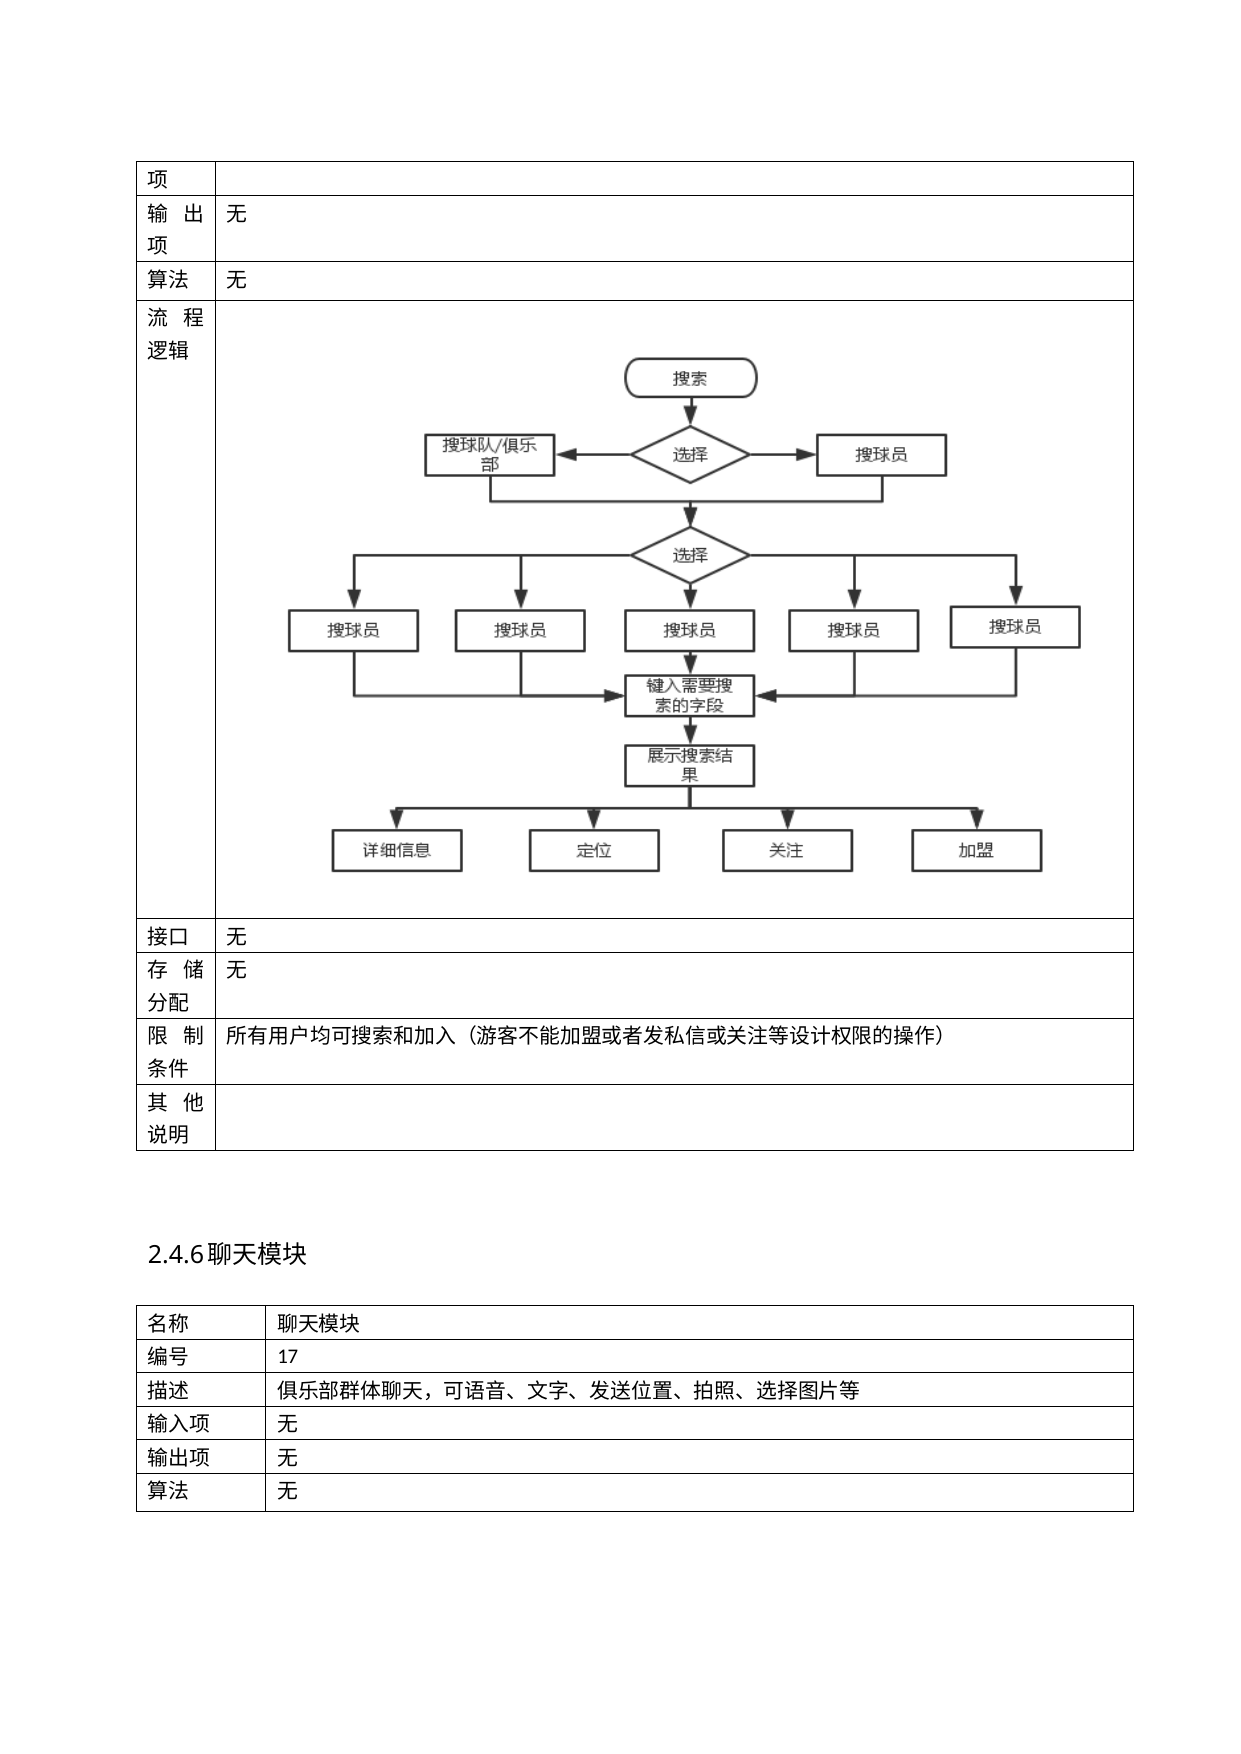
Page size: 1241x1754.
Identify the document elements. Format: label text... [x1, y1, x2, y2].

table_cell 算法 [137, 262, 215, 299]
table_cell 17 [266, 1340, 1133, 1372]
table_cell 描述 [137, 1373, 265, 1406]
table_cell 流程逻辑 [137, 301, 215, 918]
table_cell [216, 1085, 1133, 1150]
table_cell 无 [266, 1440, 1133, 1473]
table_cell 无 [216, 919, 1133, 952]
table_cell 无 [266, 1407, 1133, 1439]
table_cell 其他说明 [137, 1085, 215, 1150]
table_cell 所有用户均可搜索和加入（游客不能加盟或者发私信或关注等设计权限的操作） [216, 1019, 1133, 1084]
table_cell 输入项 [137, 1407, 265, 1439]
table_cell 算法 [137, 1474, 265, 1511]
list 聊天模块 [148, 1234, 1122, 1271]
table_cell 无 [216, 162, 1133, 195]
table_cell 限制条件 [137, 1019, 215, 1084]
table_cell 输出项 [137, 196, 215, 261]
table_cell 无 [266, 1474, 1133, 1511]
table_cell 无 [216, 196, 1133, 261]
table_cell 接口 [137, 919, 215, 952]
table_cell 无 [216, 953, 1133, 1018]
table_cell 输入项 [137, 162, 215, 195]
table_cell 输出项 [137, 1440, 265, 1473]
table_cell 无 [216, 262, 1133, 299]
table_cell 俱乐部群体聊天，可语音、文字、发送位置、拍照、选择图片等 [266, 1373, 1133, 1406]
picture [226, 300, 1122, 909]
table_cell [216, 301, 1133, 918]
table_cell 存储分配 [137, 953, 215, 1018]
table_header 聊天模块 [266, 1306, 1133, 1338]
table_cell 编号 [137, 1340, 265, 1372]
table_header 名称 [137, 1306, 265, 1338]
